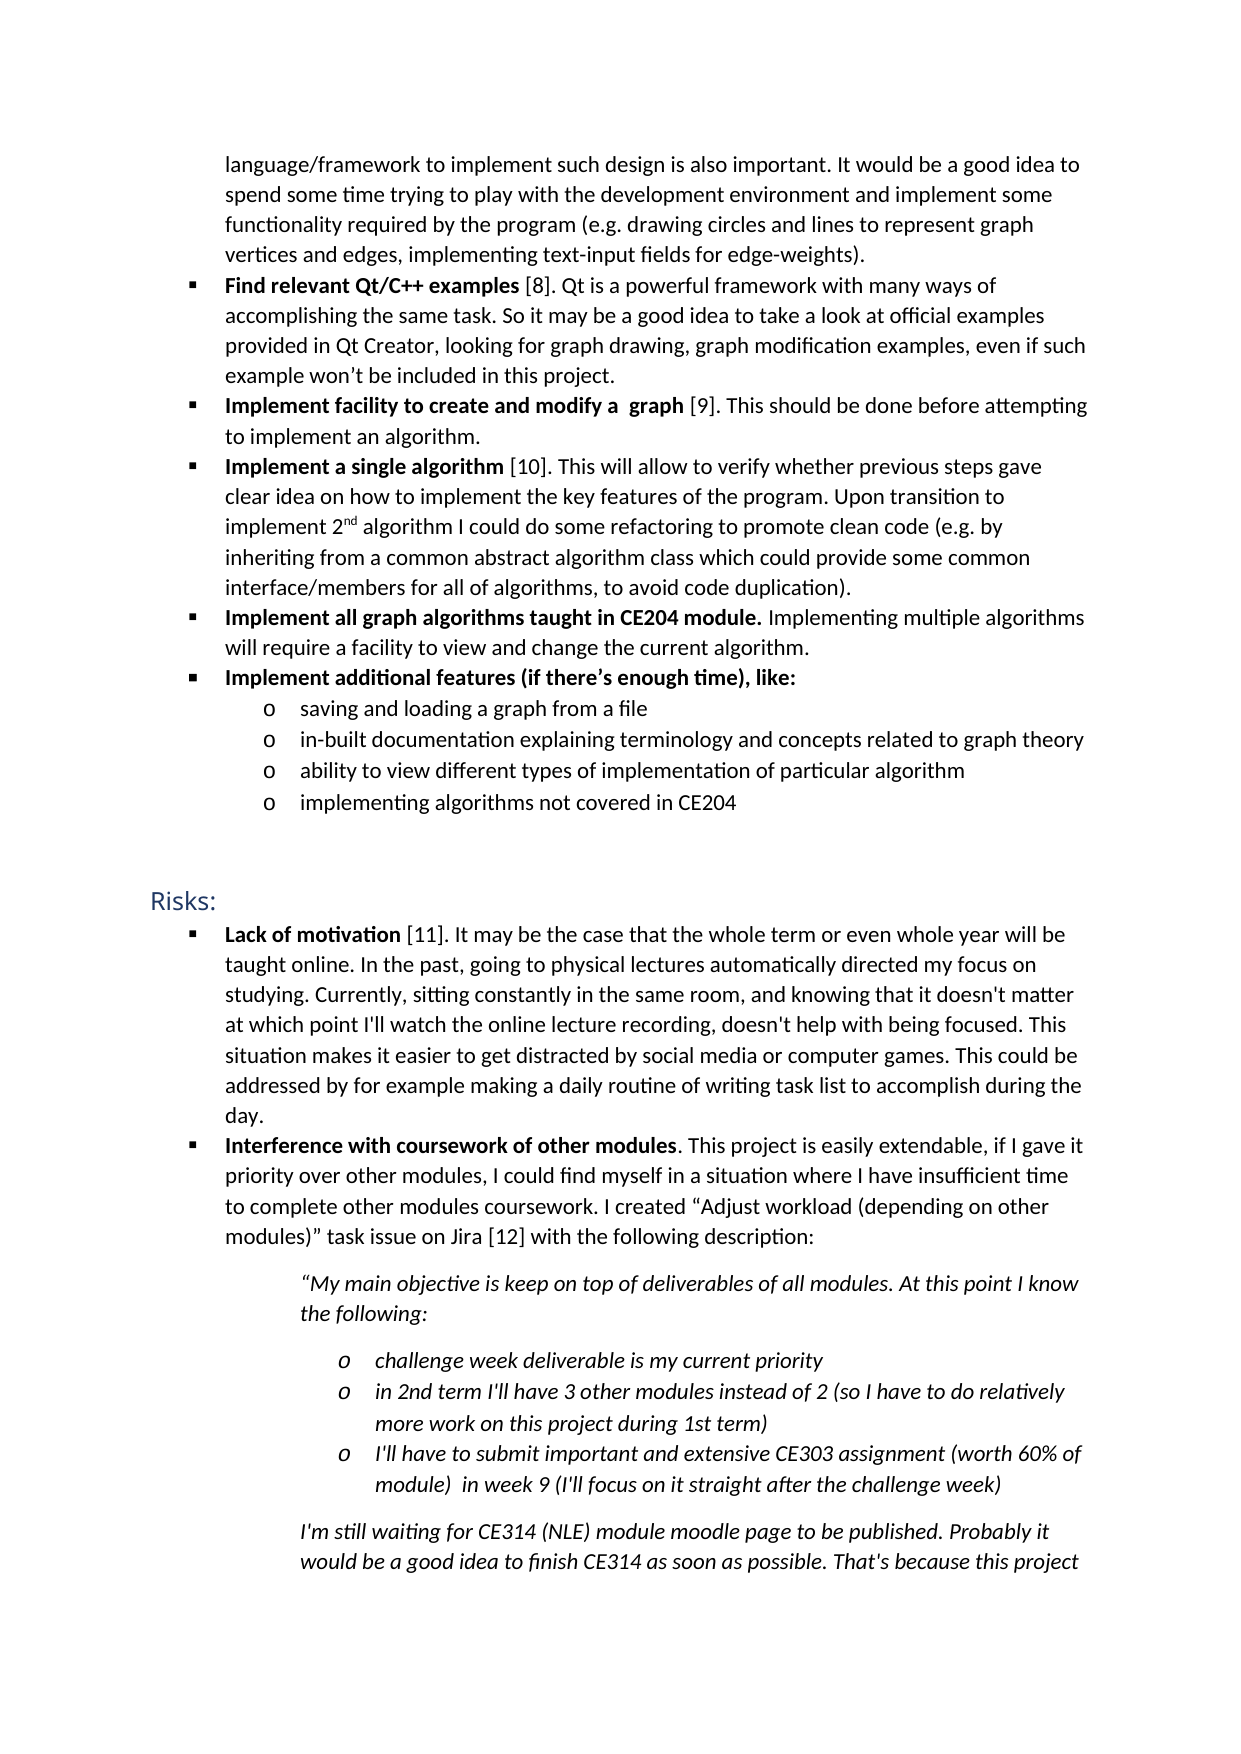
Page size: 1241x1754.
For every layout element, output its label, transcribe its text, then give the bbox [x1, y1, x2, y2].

subtitle Risks: [150, 883, 1090, 917]
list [187, 150, 1090, 269]
list ability to view different types of implementation of particular algorithm [262, 757, 1090, 786]
list challenge week deliverable is my current priority [337, 1346, 1090, 1375]
list Find relevant Qt/C++ examples . Qt is a powerful framework with many ways of accomplishing the same task. So it may be a good idea to take a look at official examples provided in Qt Creator, looking for graph drawing, graph modification examples, even if such example won’t be included in this project. [187, 271, 1090, 389]
list Implement all graph algorithms taught in CE204 module. Implementing multiple algorithms will require a facility to view and change the current algorithm. [187, 603, 1090, 661]
list in 2nd term I'll have 3 other modules instead of 2 (so I have to do relatively more work on this project during 1st term) [337, 1377, 1090, 1437]
list in-built documentation explaining terminology and concepts related to graph theory [262, 725, 1090, 754]
list implementing algorithms not covered in CE204 [262, 788, 1090, 817]
list Implement additional features (if there’s enough time), like: [187, 663, 1090, 692]
list saving and loading a graph from a file [262, 694, 1090, 723]
text “My main objective is keep on top of deliverables of all modules. At this point I know the following: [300, 1269, 1090, 1327]
list Implement a single algorithm . This will allow to verify whether previous steps gave clear idea on how to implement the key features of the program. Upon transition to implement 2nd algorithm I could do some refactoring to promote clean code (e.g. by inheriting from a common abstract algorithm class which could provide some common interface/members for all of algorithms, to avoid code duplication). [187, 452, 1090, 601]
list Lack of motivation . It may be the case that the whole term or even whole year will be taught online. In the past, going to physical lectures automatically directed my focus on studying. Currently, sitting constantly in the same room, and knowing that it doesn't matter at which point I'll watch the online lecture recording, doesn't help with being focused. This situation makes it easier to get distracted by social media or computer games. This could be addressed by for example making a daily routine of writing task list to accomplish during the day. [187, 920, 1090, 1129]
list Interference with coursework of other modules. This project is easily extendable, if I gave it priority over other modules, I could find myself in a situation where I have insufficient time to complete other modules coursework. I created “Adjust workload (depending on other modules)” task issue on Jira with the following description: [187, 1131, 1090, 1250]
list Implement facility to create and modify a graph . This should be done before attempting to implement an algorithm. [187, 392, 1090, 450]
list I'll have to submit important and extensive CE303 assignment (worth 60% of module) in week 9 (I'll focus on it straight after the challenge week) [337, 1439, 1090, 1498]
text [300, 1517, 1090, 1575]
